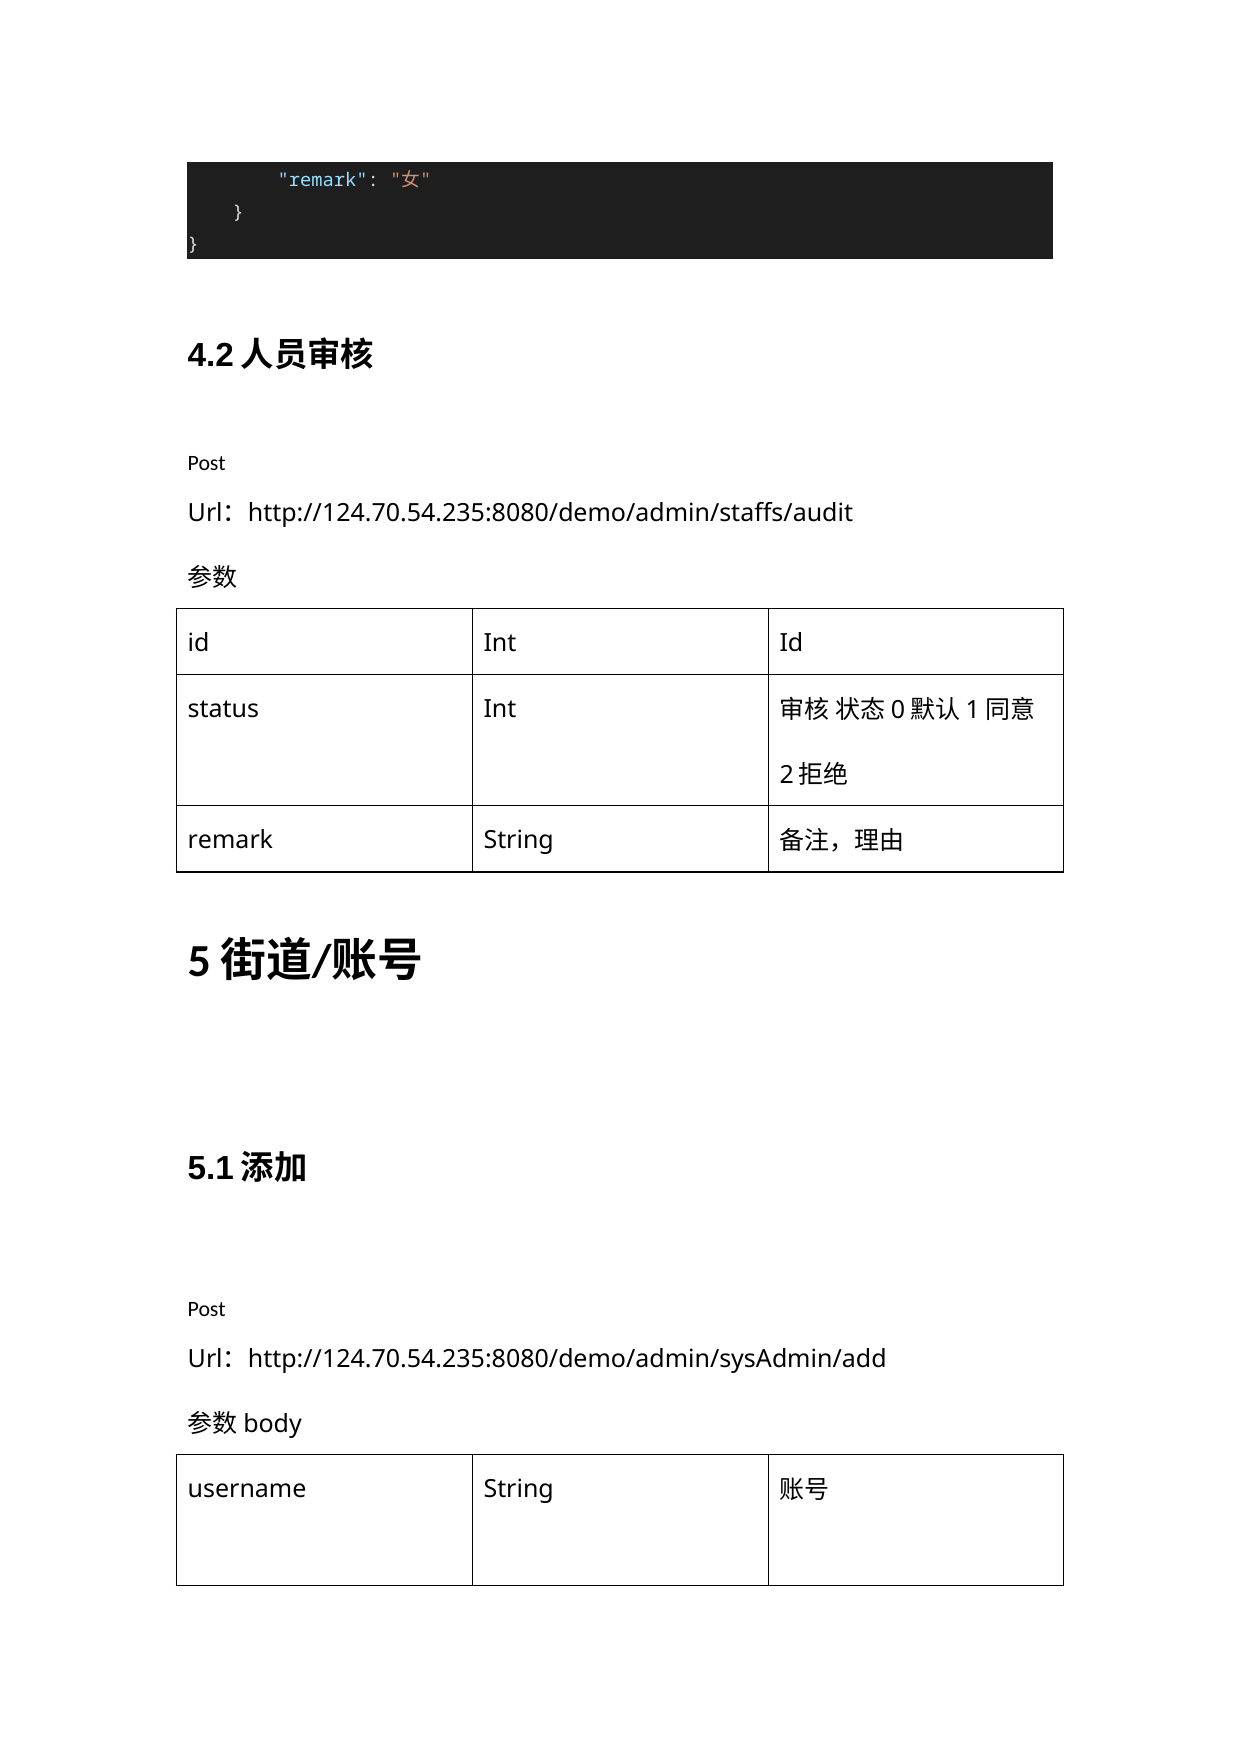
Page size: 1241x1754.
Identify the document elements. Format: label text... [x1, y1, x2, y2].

subtitle 4.2人员审核 [187, 319, 1053, 384]
table_header 账号 [769, 1455, 1063, 1585]
table_cell status [177, 675, 472, 805]
text } [187, 227, 1053, 259]
table_cell 审核 状态 0默认 1同意 2拒绝 [769, 675, 1063, 805]
table_header String [473, 1455, 768, 1585]
table_header Int [473, 609, 768, 674]
text 参数 body [187, 1389, 1053, 1454]
subtitle 5.1添加 [187, 1133, 1053, 1198]
table_cell remark [177, 806, 472, 871]
text Url：http://124.70.54.235:8080/demo/admin/sysAdmin/add [187, 1324, 1053, 1389]
text Post [187, 446, 1053, 478]
table_header id [177, 609, 472, 674]
table_cell 备注，理由 [769, 806, 1063, 871]
table_cell String [473, 806, 768, 871]
text Url：http://124.70.54.235:8080/demo/admin/staffs/audit [187, 478, 1053, 543]
table_header Id [769, 609, 1063, 674]
text "remark": "女" [187, 162, 1053, 194]
text 参数 [187, 543, 1053, 608]
text } [187, 194, 1053, 227]
table_cell Int [473, 675, 768, 805]
table_header username [177, 1455, 472, 1585]
subtitle 5街道/账号 [187, 908, 1053, 1005]
text Post [187, 1292, 1053, 1324]
